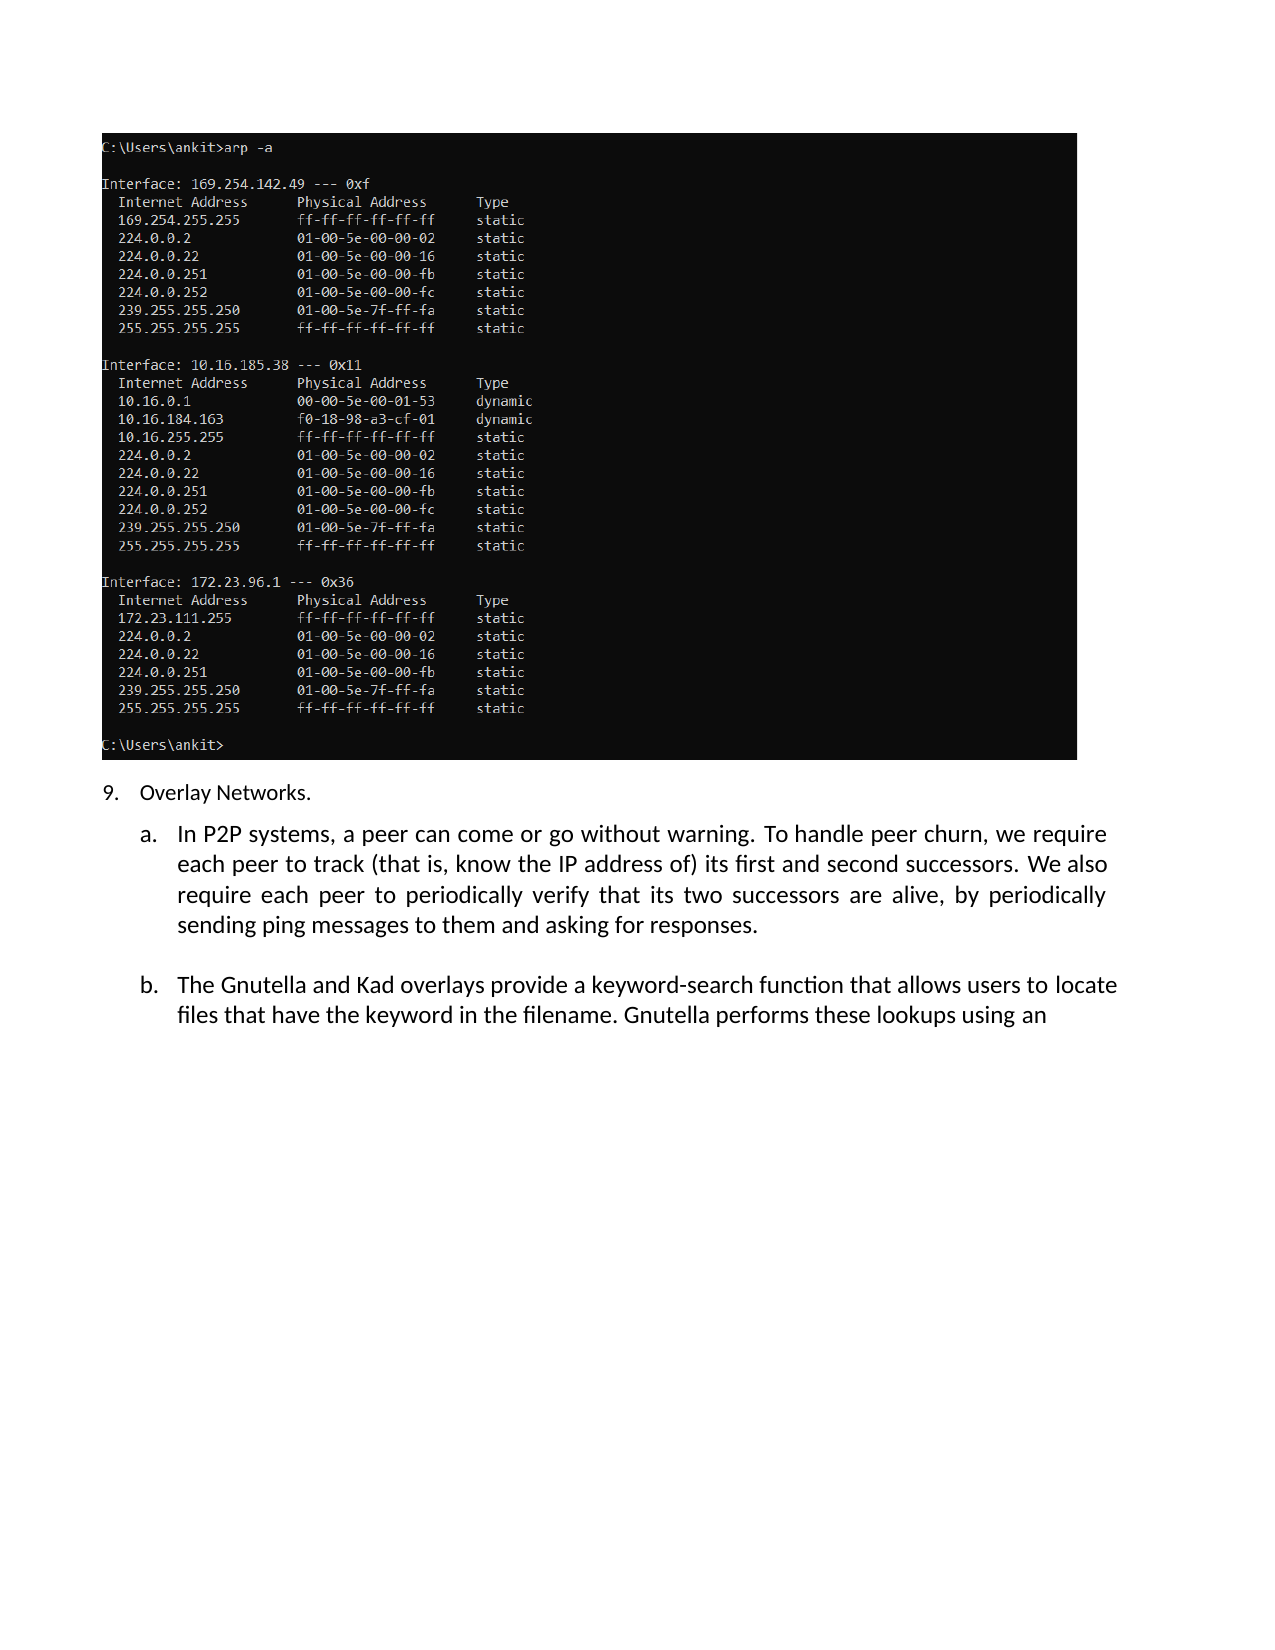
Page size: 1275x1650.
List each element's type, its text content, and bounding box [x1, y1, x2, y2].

picture [102, 133, 1078, 760]
list Overlay Networks. [102, 778, 1177, 806]
list The Gnutella and Kad overlays provide a keyword-search function that allows users to locate files that have the keyword in the filename. Gnutella performs these lookups using an [139, 969, 1117, 1030]
list In P2P systems, a peer can come or go without warning. To handle peer churn, we require each peer to track (that is, know the IP address of) its first and second successors. We also require each peer to periodically verify that its two successors are alive, by periodically sending ping messages to them and asking for responses. [139, 818, 1107, 940]
